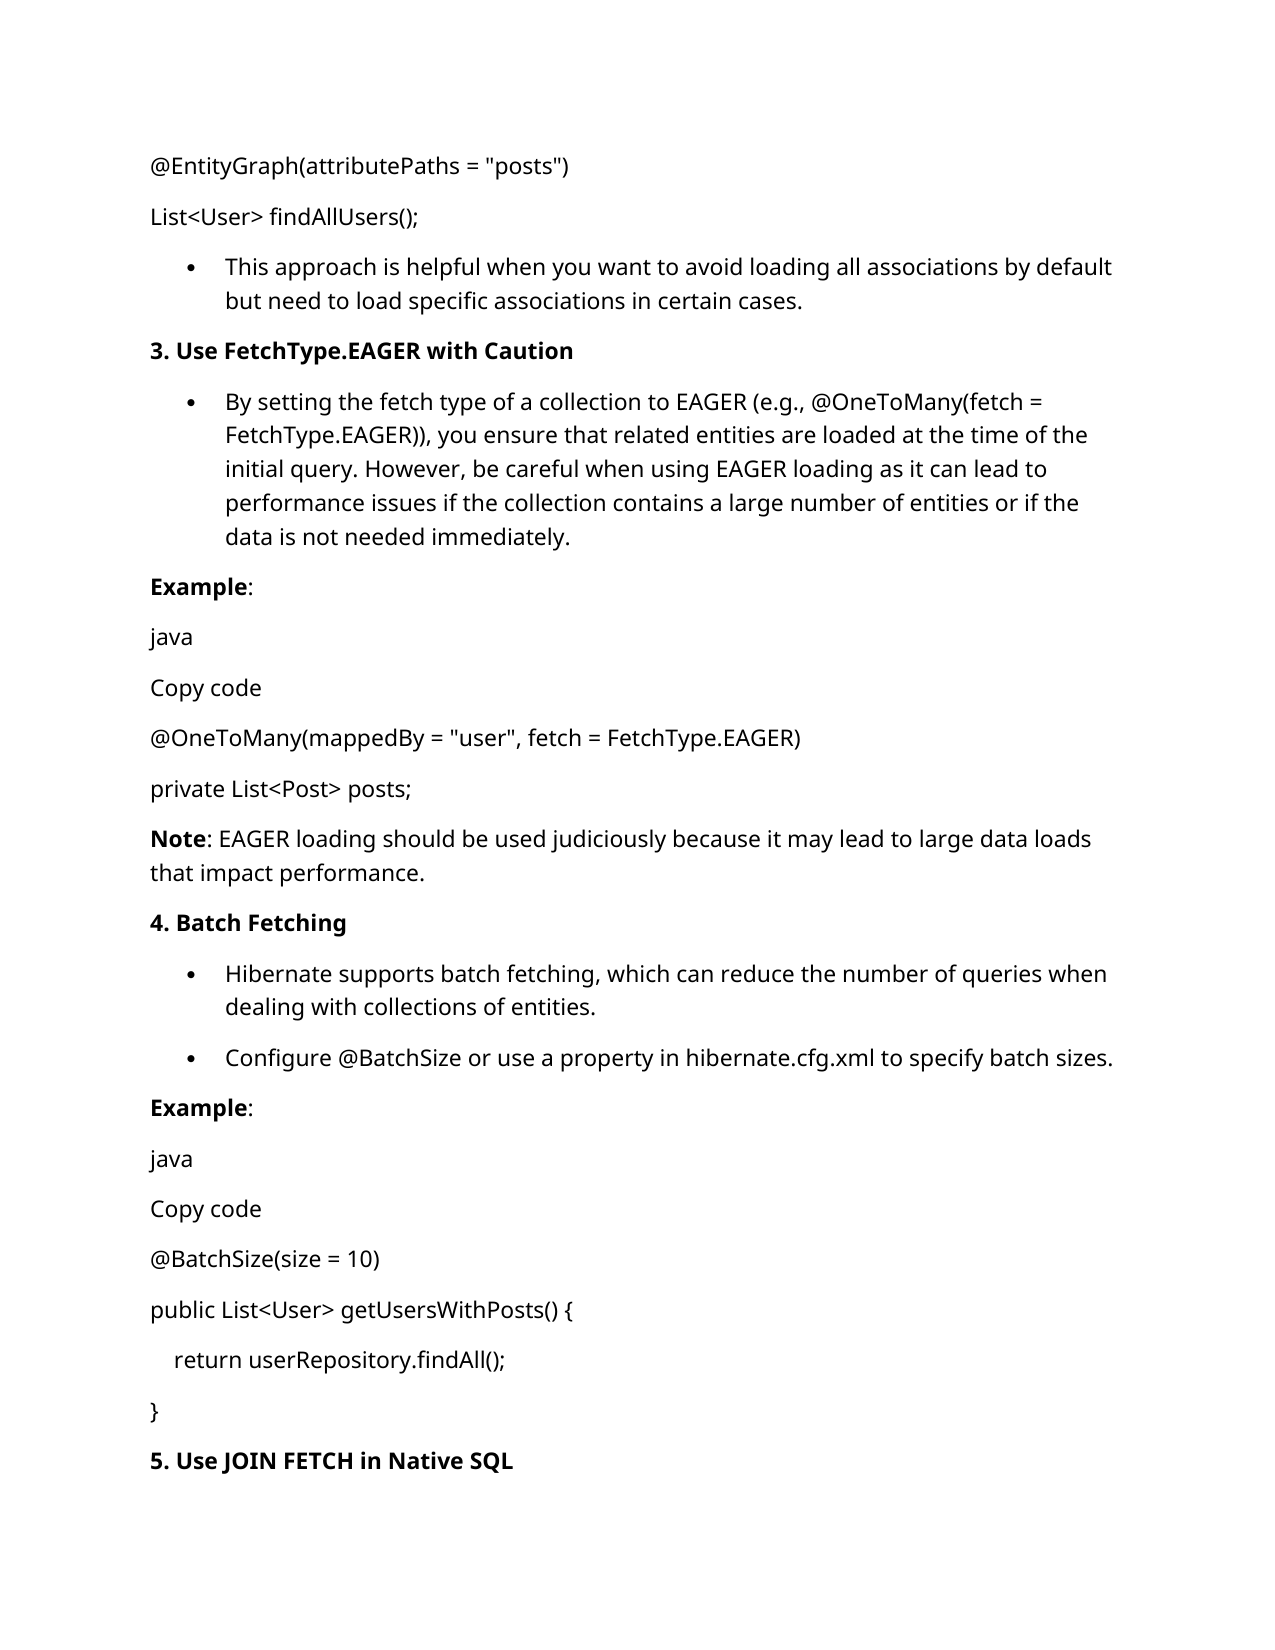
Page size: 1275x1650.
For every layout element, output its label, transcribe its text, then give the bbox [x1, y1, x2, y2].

text private List<Post> posts; [150, 772, 1125, 804]
text public List<User> getUsersWithPosts() { [150, 1294, 1125, 1325]
text return userRepository.findAll(); [150, 1344, 1125, 1375]
text java [150, 621, 1125, 652]
list By setting the fetch type of a collection to EAGER (e.g., @OneToMany(fetch = FetchType.EAGER)), you ensure that related entities are loaded at the time of the initial query. However, be careful when using EAGER loading as it can lead to performance issues if the collection contains a large number of entities or if the data is not needed immediately. [187, 385, 1125, 552]
text @EntityGraph(attributePaths = "posts") [150, 150, 1125, 181]
text 4. Batch Fetching [150, 907, 1125, 938]
text 5. Use JOIN FETCH in Native SQL [150, 1445, 1125, 1476]
text Note: EAGER loading should be used judiciously because it may lead to large data loads that impact performance. [150, 823, 1125, 888]
text java [150, 1142, 1125, 1174]
text Copy code [150, 1193, 1125, 1224]
text Example: [150, 1092, 1125, 1123]
list This approach is helpful when you want to avoid loading all associations by default but need to load specific associations in certain cases. [187, 251, 1125, 316]
text } [150, 1394, 1125, 1426]
list Hibernate supports batch fetching, which can reduce the number of queries when dealing with collections of entities. [187, 957, 1125, 1022]
text 3. Use FetchType.EAGER with Caution [150, 335, 1125, 366]
text List<User> findAllUsers(); [150, 200, 1125, 232]
list Configure @BatchSize or use a property in hibernate.cfg.xml to specify batch sizes. [187, 1042, 1125, 1073]
text Example: [150, 571, 1125, 602]
text Copy code [150, 672, 1125, 703]
text @OneToMany(mappedBy = "user", fetch = FetchType.EAGER) [150, 722, 1125, 753]
text @BatchSize(size = 10) [150, 1243, 1125, 1274]
